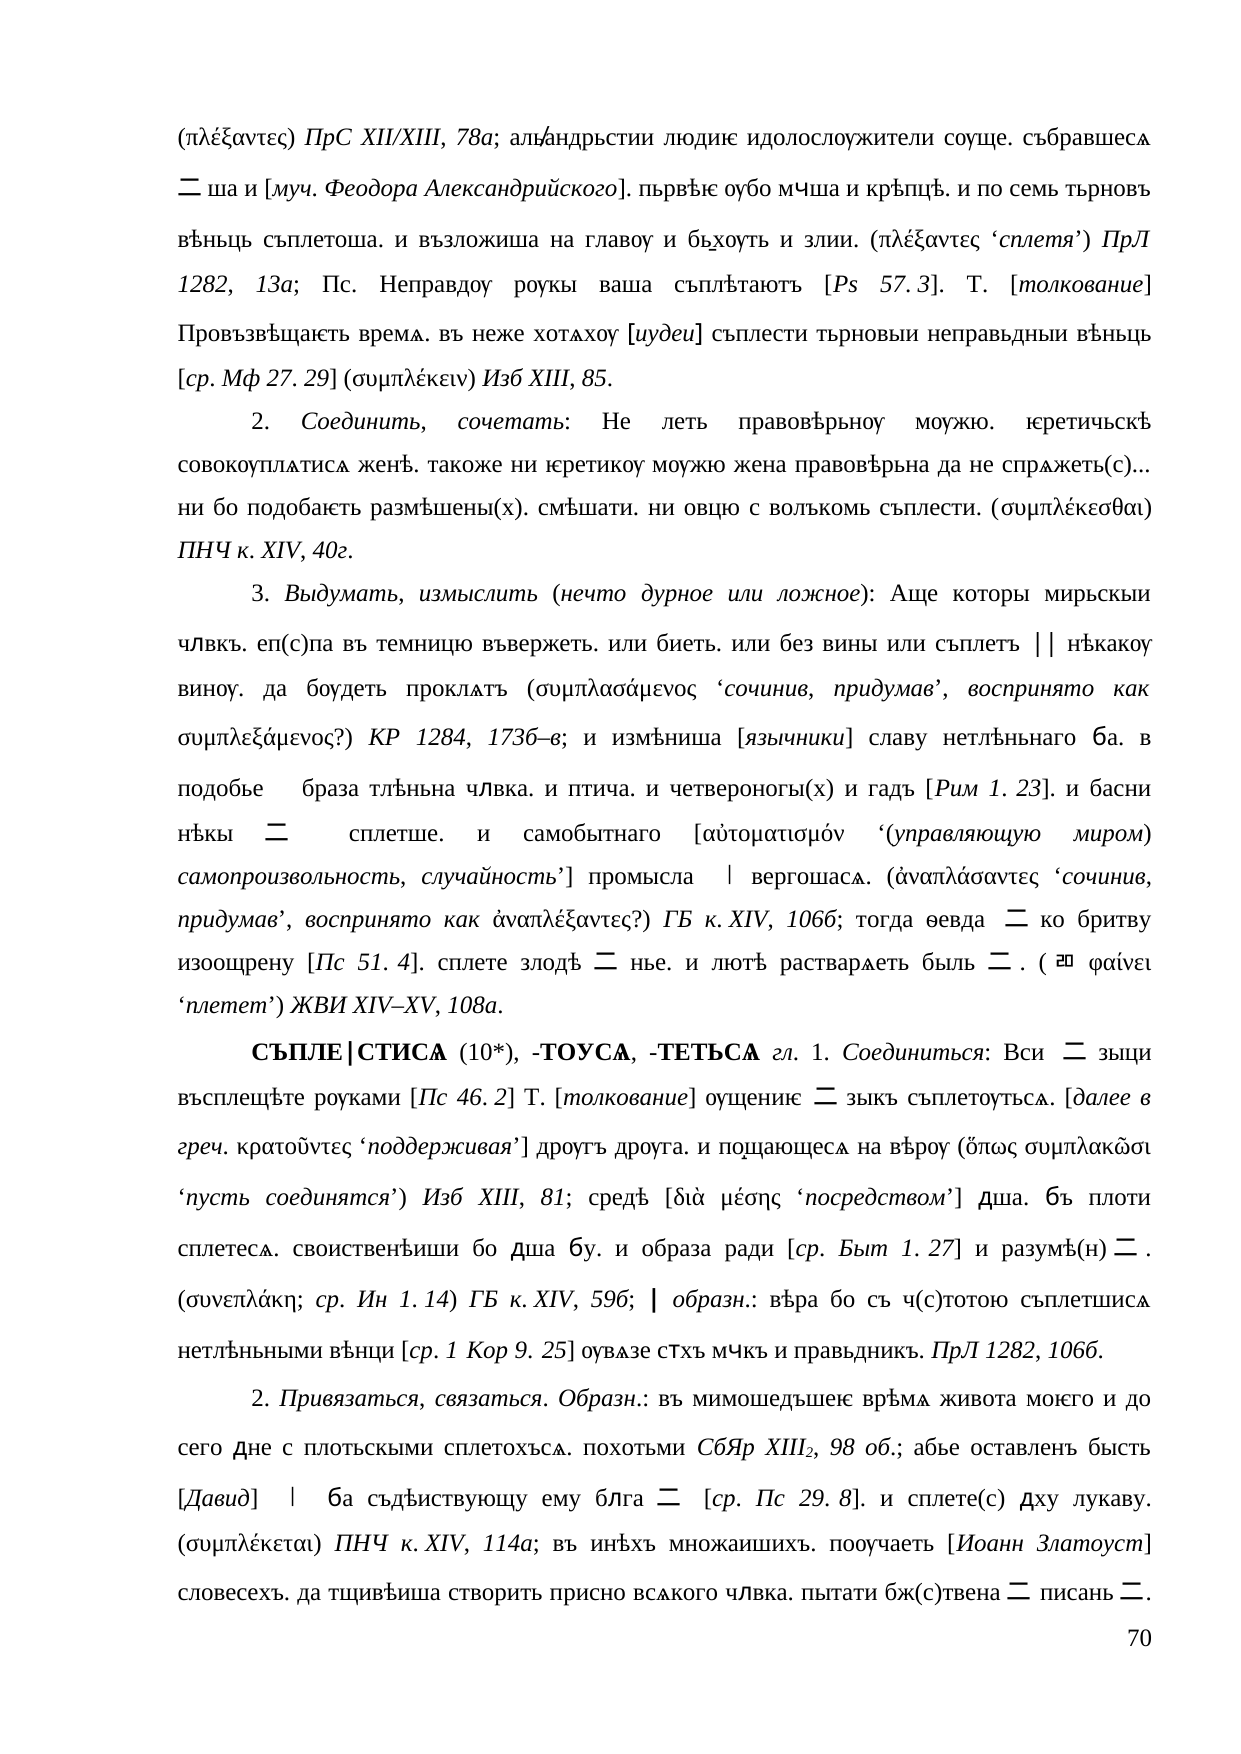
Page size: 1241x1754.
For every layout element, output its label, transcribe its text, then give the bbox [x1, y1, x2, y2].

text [177, 1383, 1152, 1608]
text 2. Соединить, сочетать: Не леть правовѣрьнѹ мѹжю. ѥретичьскѣ совокѹплѧтисѧ женѣ. такоже ни ѥретикѹ мѹжю жена правовѣрьна да не спрѧжеть(с)... ни бо подобаѥть размѣшены(х). смѣшати. ни овцю с волъкомь съплести. (συμπλέκεσθαι) ПНЧ к. XIV, 40г. [177, 406, 1152, 564]
text СЪПЛЕ|СТИСѦ (10*), -ТОУСѦ, -ТЕТЬСѦ гл. 1. Соединиться: Вси ㆓зыци въсплещѣте рѹками [Пс 46. 2] Т. [толкование] ѹщениѥ ㆓зыкъ съплетѹтьсѧ. [далее в греч. κρατοῦντες ‘поддерживая’] дрѹгъ дрѹга. и по̝щающесѧ на вѣрѹ (ὅπως συμπλακῶσι ‘пусть соединятся’) Изб XIII, 81; средѣ [διὰ μέσης ‘посредством’] дша. бъ плоти сплетесѧ. своиственѣиши бо дша бу. и образа ради [ср. Быт 1. 27] и разумѣ(н)㆓. (συνεπλάκη; ср. Ин 1. 14) ГБ к. XIV, 59б; | образн.: вѣра бо съ ч(с)тотою съплетшисѧ нетлѣньными вѣнци [ср. 1 Кор 9. 25] ѹвѧзе стхъ мчкъ и правьдникъ. ПрЛ 1282, 106б. [177, 1033, 1152, 1366]
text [177, 118, 1152, 392]
text 3. Выдумать, измыслить (нечто дурное или ложное): Аще которы мирьскыи члвкъ. еп(с)па въ темницю въвержеть. или биеть. или без вины или съплетъ || нѣкакѹ винѹ. да бѹдеть проклѧтъ (συμπλασάμενος ‘сочинив, придумав’, воспринято как συμπλεξάμενος?) КР 1284, 173б–в; и измѣниша [язычники] славу нетлѣньнаго ба. в подобье ㆏браза тлѣньна члвка. и птича. и четвероногы(х) и гадъ [Рим 1. 23]. и басни нѣкы㆓ сплетше. и самобытнаго [αὐτοματισμόν ‘(управляющую миром) самопроизвольность, случайность’] промысла ㆐вергошасѧ. (ἀναπλάσαντες ‘сочинив, придумав’, воспринято как ἀναπλέξαντες?) ГБ к. XIV, 106б; тогда ѳевда ㆓ко бритву изоощрену [Пс 51. 4]. сплете злодѣ㆓нье. и лютѣ растварѧеть быль㆓. (ㄻφαίνει ‘плетет’) ЖВИ XIV–XV, 108а. [177, 578, 1152, 1019]
